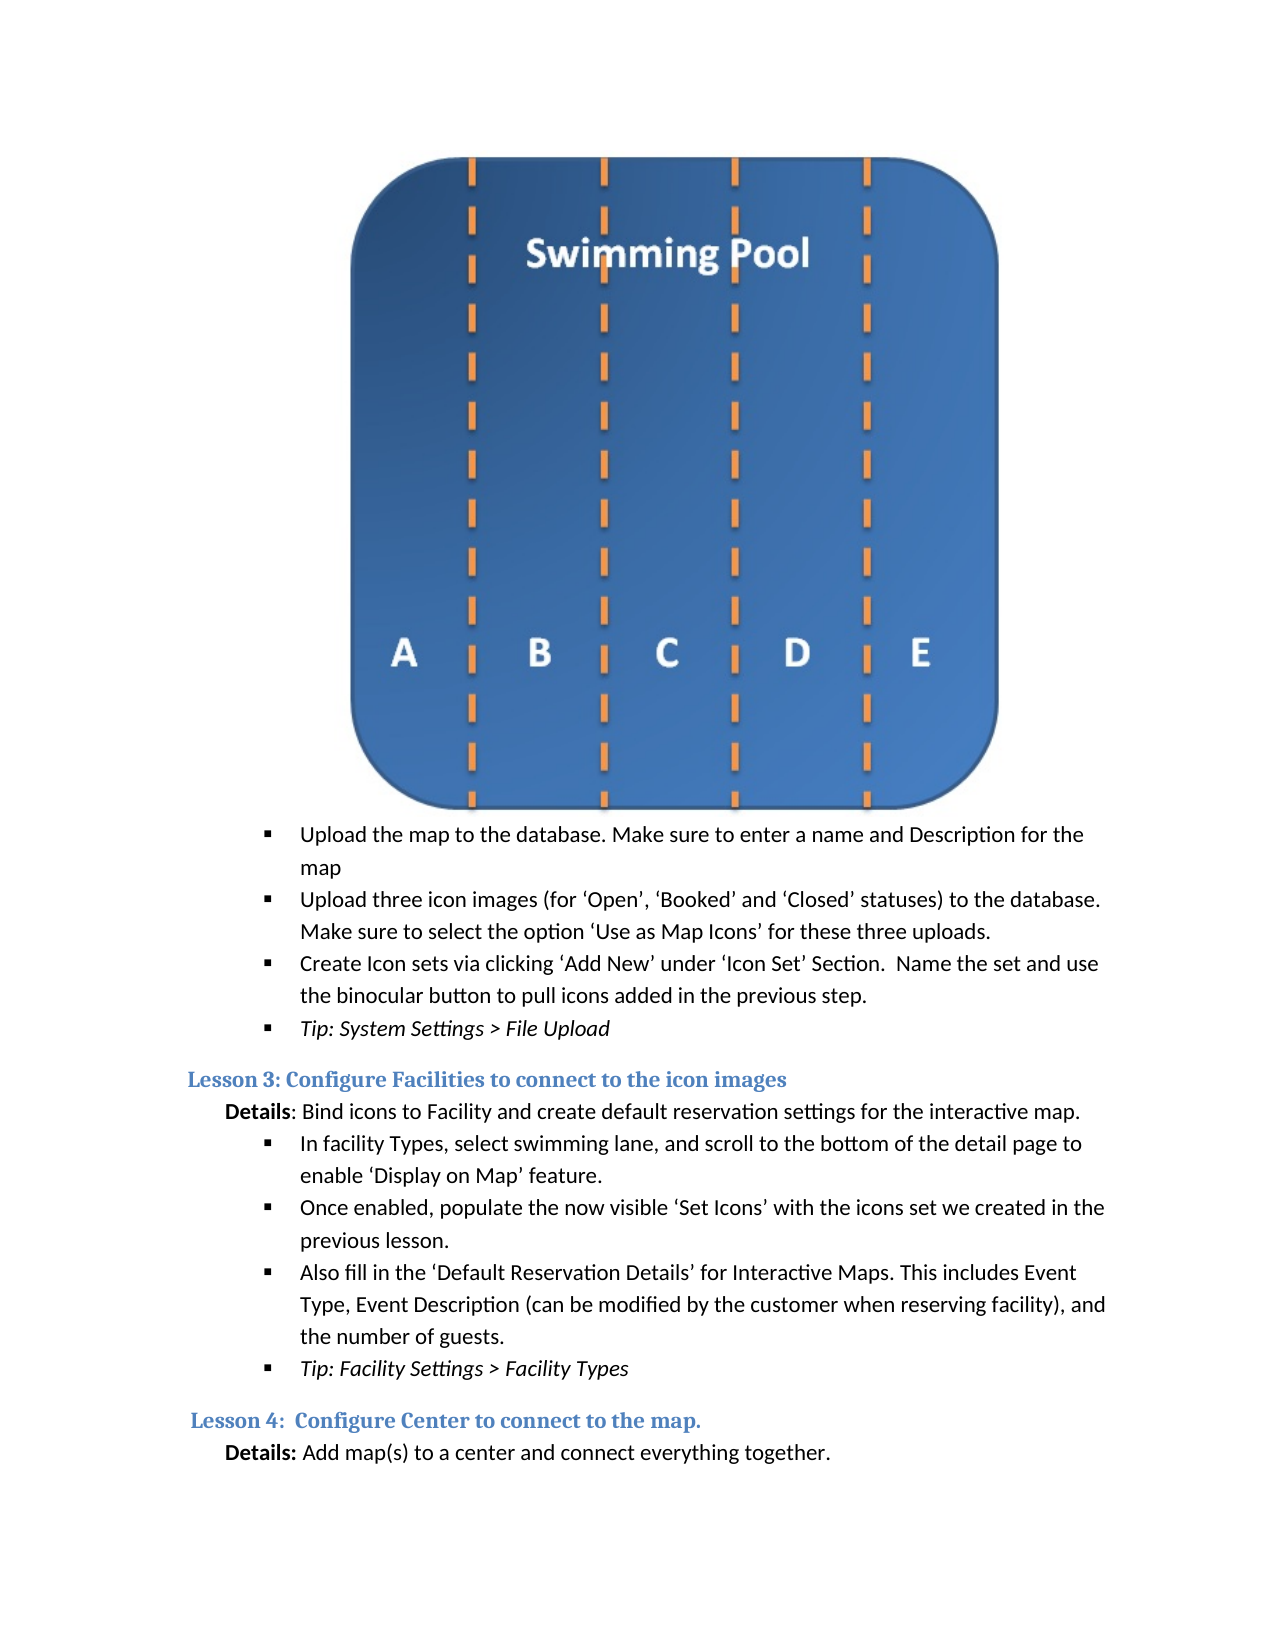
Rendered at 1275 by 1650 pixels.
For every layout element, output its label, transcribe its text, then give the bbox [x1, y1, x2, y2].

list Upload three icon images (for ‘Open’, ‘Booked’ and ‘Closed’ statuses) to the database. Make sure to select the option ‘Use as Map Icons’ for these three uploads. [262, 885, 1125, 945]
list Also fill in the ‘Default Reservation Details’ for Interactive Maps. This includes Event Type, Event Description (can be modified by the customer when reserving facility), and the number of guests. [262, 1258, 1125, 1350]
subtitle Lesson 3: Configure Facilities to connect to the icon images [187, 1067, 1125, 1093]
subtitle Lesson 4: Configure Center to connect to the map. [150, 1407, 1125, 1434]
list Tip: Facility Settings > Facility Types [262, 1354, 1125, 1382]
text Details: Add map(s) to a center and connect everything together. [225, 1438, 1125, 1466]
list Once enabled, populate the now visible ‘Set Icons’ with the icons set we created in the previous lesson. [262, 1193, 1125, 1254]
list Create Icon sets via clicking ‘Add New’ under ‘Icon Set’ Section. Name the set and use the binocular button to pull icons added in the previous step. [262, 949, 1125, 1009]
list In facility Types, select swimming lane, and scroll to the bottom of the detail page to enable ‘Display on Map’ feature. [262, 1129, 1125, 1189]
text Details: Bind icons to Facility and create default reservation settings for the interactive map. [225, 1097, 1125, 1125]
list Tip: System Settings > File Upload [262, 1014, 1125, 1042]
picture [334, 150, 1017, 817]
list Upload the map to the database. Make sure to enter a name and Description for the map [262, 821, 1125, 881]
